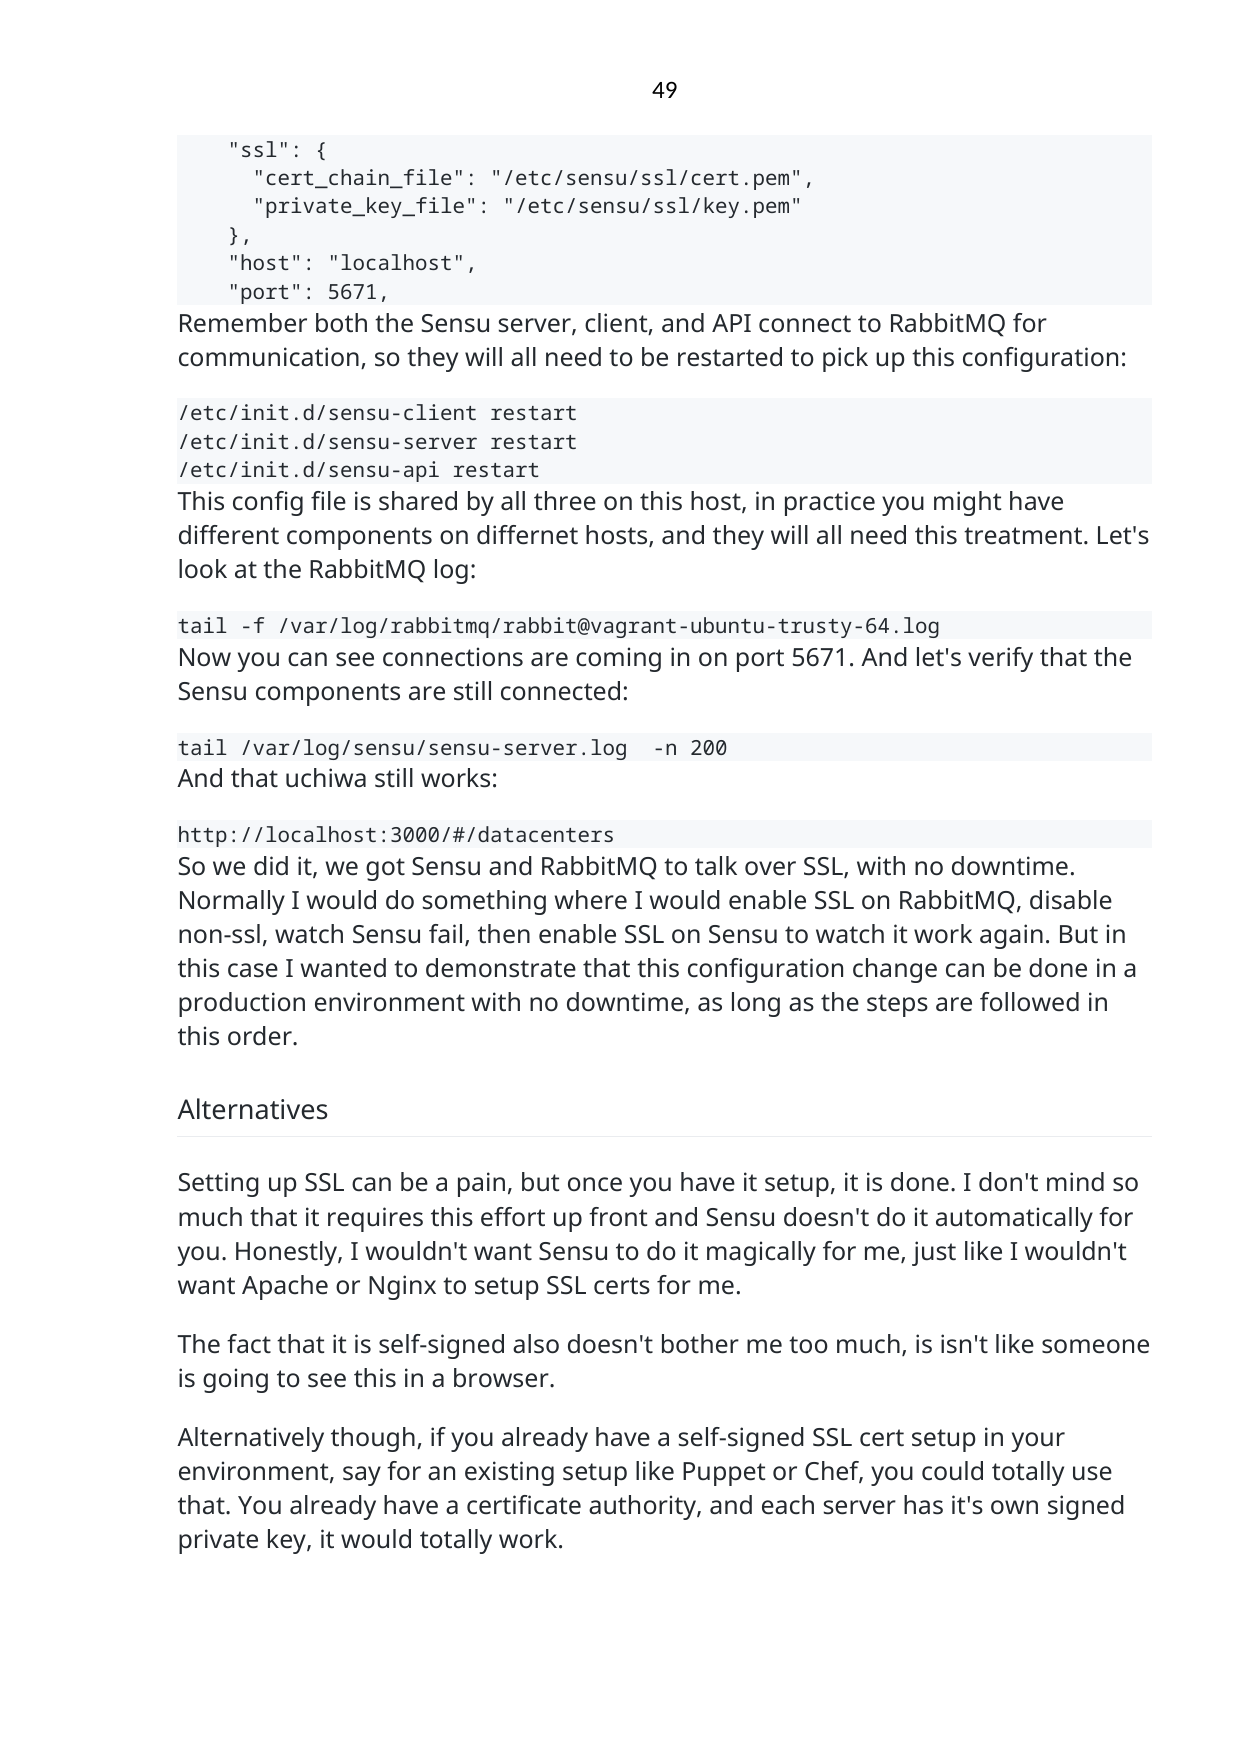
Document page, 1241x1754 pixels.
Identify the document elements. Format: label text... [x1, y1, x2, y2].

text Setting up SSL can be a pain, but once you have it setup, it is done. I don't mind so much that it requires this effort up front and Sensu doesn't do it automatically for you. Honestly, I wouldn't want Sensu to do it magically for me, just like I wouldn't want Apache or Nginx to setup SSL certs for me. [177, 1165, 1152, 1301]
text http://localhost:3000/#/datacenters [177, 820, 1152, 848]
subtitle Alternatives [177, 1090, 1152, 1136]
text /etc/init.d/sensu-api restart [177, 455, 1152, 484]
text /etc/init.d/sensu-client restart [177, 398, 1152, 427]
text And that uchiwa still works: [177, 761, 1152, 795]
text }, [177, 220, 1152, 248]
text "private_key_file": "/etc/sensu/ssl/key.pem" [177, 192, 1152, 220]
text "port": 5671, [177, 277, 1152, 305]
text "cert_chain_file": "/etc/sensu/ssl/cert.pem", [177, 163, 1152, 192]
text tail /var/log/sensu/sensu-server.log -n 200 [177, 733, 1152, 761]
text tail -f /var/log/rabbitmq/rabbit@vagrant-ubuntu-trusty-64.log [177, 611, 1152, 639]
text Remember both the Sensu server, client, and API connect to RabbitMQ for communication, so they will all need to be restarted to pick up this configuration: [177, 305, 1152, 373]
text Now you can see connections are coming in on port 5671. And let's verify that the Sensu components are still connected: [177, 639, 1152, 708]
text /etc/init.d/sensu-server restart [177, 427, 1152, 455]
text "ssl": { [177, 135, 1152, 163]
text This config file is shared by all three on this host, in practice you might have different components on differnet hosts, and they will all need this treatment. Let's look at the RabbitMQ log: [177, 484, 1152, 586]
text So we did it, we got Sensu and RabbitMQ to talk over SSL, with no downtime. Normally I would do something where I would enable SSL on RabbitMQ, disable non-ssl, watch Sensu fail, then enable SSL on Sensu to watch it work again. But in this case I wanted to demonstrate that this configuration change can be done in a production environment with no downtime, as long as the steps are followed in this order. [177, 848, 1152, 1053]
text The fact that it is self-signed also doesn't bother me too much, is isn't like someone is going to see this in a browser. [177, 1326, 1152, 1394]
text "host": "localhost", [177, 248, 1152, 277]
text Alternatively though, if you already have a self-signed SSL cert setup in your environment, say for an existing setup like Puppet or Chef, you could totally use that. You already have a certificate authority, and each server has it's own signed private key, it would totally work. [177, 1419, 1152, 1556]
